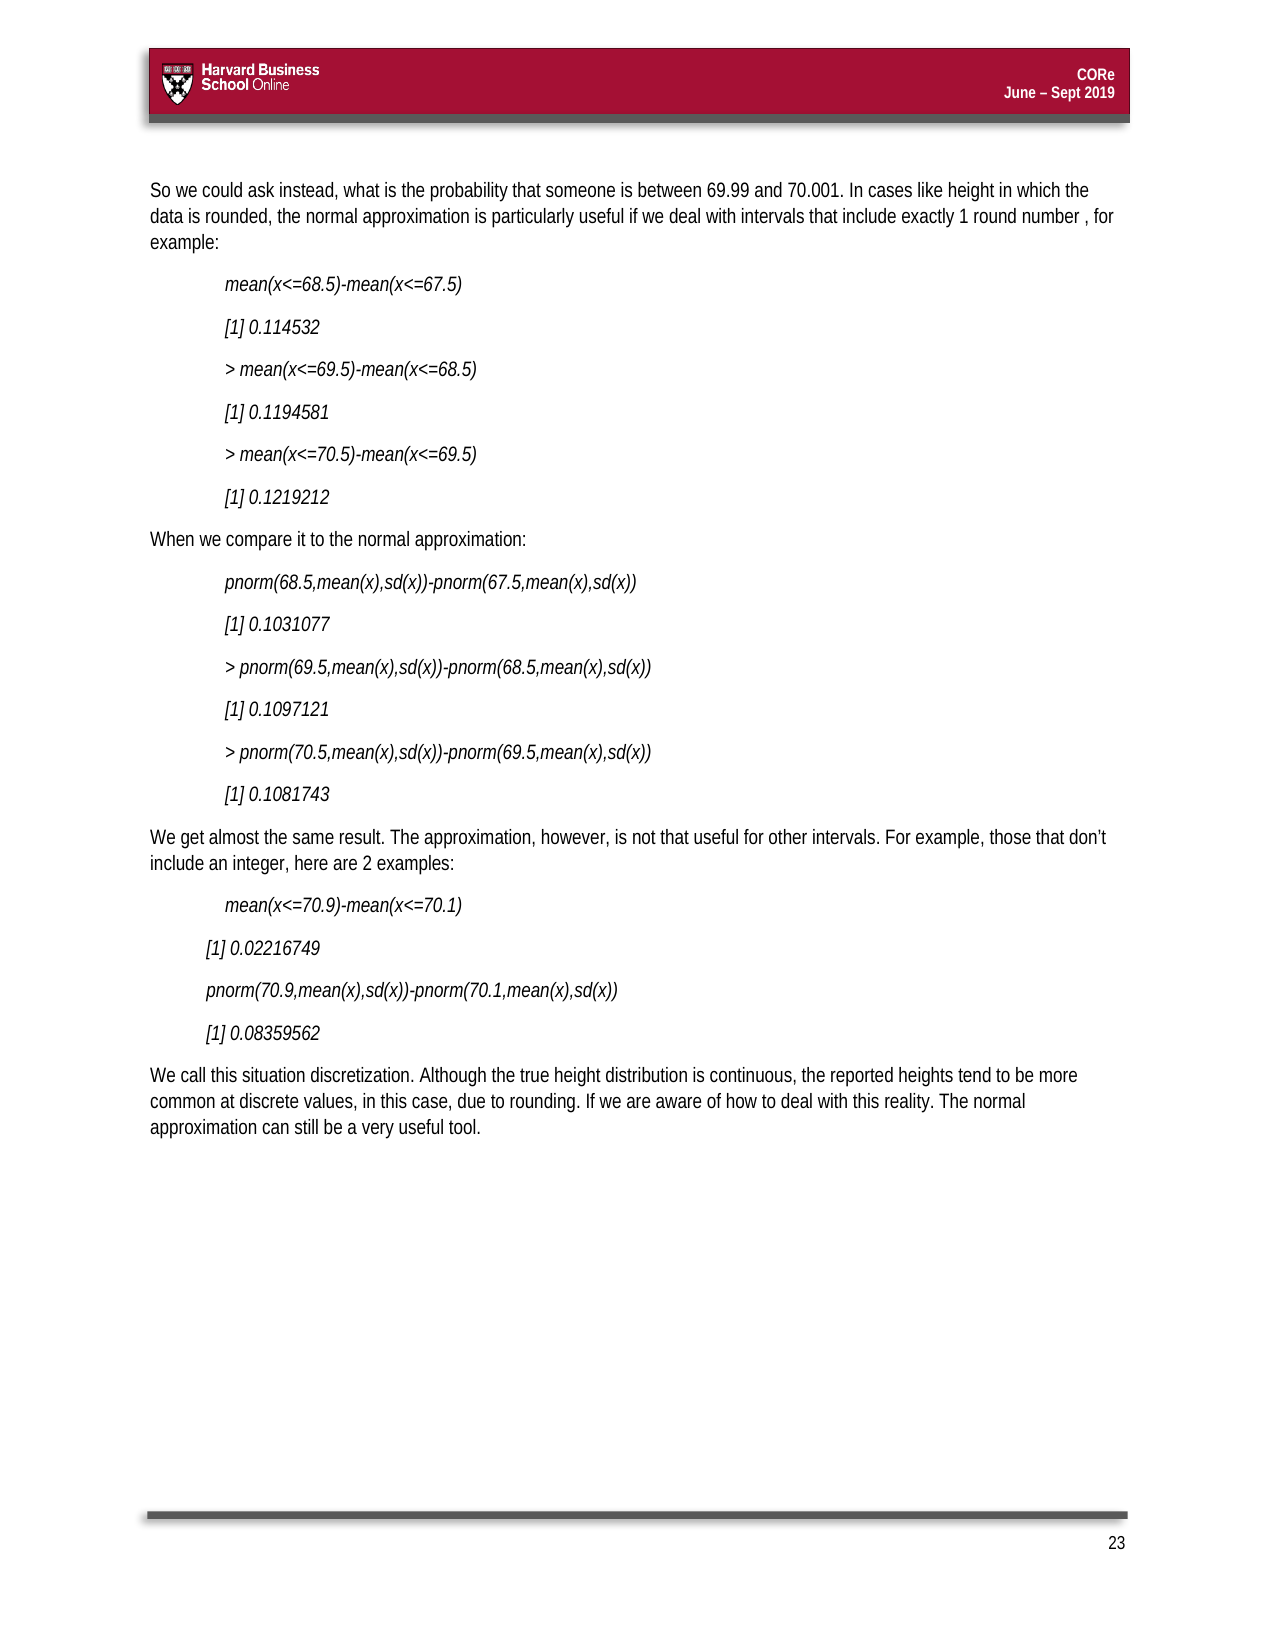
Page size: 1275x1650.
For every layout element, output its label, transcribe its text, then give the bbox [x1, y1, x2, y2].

text mean(x<=70.9)-mean(x<=70.1) [150, 893, 1125, 917]
text > pnorm(69.5,mean(x),sd(x))-pnorm(68.5,mean(x),sd(x)) [225, 655, 1125, 679]
text > mean(x<=69.5)-mean(x<=68.5) [225, 357, 1125, 381]
text [1] 0.1081743 [225, 782, 1125, 806]
text We call this situation discretization. Although the true height distribution is continuous, the reported heights tend to be more common at discrete values, in this case, due to rounding. If we are aware of how to deal with this reality. The normal approximation can still be a very useful tool. [150, 1063, 1125, 1139]
text > mean(x<=70.5)-mean(x<=69.5) [225, 442, 1125, 466]
text > pnorm(70.5,mean(x),sd(x))-pnorm(69.5,mean(x),sd(x)) [225, 740, 1125, 764]
text mean(x<=68.5)-mean(x<=67.5) [150, 272, 1125, 296]
text pnorm(68.5,mean(x),sd(x))-pnorm(67.5,mean(x),sd(x)) [150, 570, 1125, 594]
text [1] 0.1097121 [225, 697, 1125, 721]
text [1] 0.1031077 [225, 612, 1125, 636]
text When we compare it to the normal approximation: [150, 527, 1125, 551]
text [1] 0.08359562 [150, 1021, 1125, 1044]
text So we could ask instead, what is the probability that someone is between 69.99 and 70.001. In cases like height in which the data is rounded, the normal approximation is particularly useful if we deal with intervals that include exactly 1 round number , for example: [150, 178, 1125, 254]
text pnorm(70.9,mean(x),sd(x))-pnorm(70.1,mean(x),sd(x)) [150, 978, 1125, 1002]
text [1] 0.114532 [225, 315, 1125, 339]
text [1] 0.1194581 [225, 400, 1125, 424]
picture [162, 63, 320, 105]
text [1] 0.1219212 [225, 485, 1125, 509]
text [1] 0.02216749 [150, 936, 1125, 959]
text We get almost the same result. The approximation, however, is not that useful for other intervals. For example, those that don’t include an integer, here are 2 examples: [150, 825, 1125, 874]
